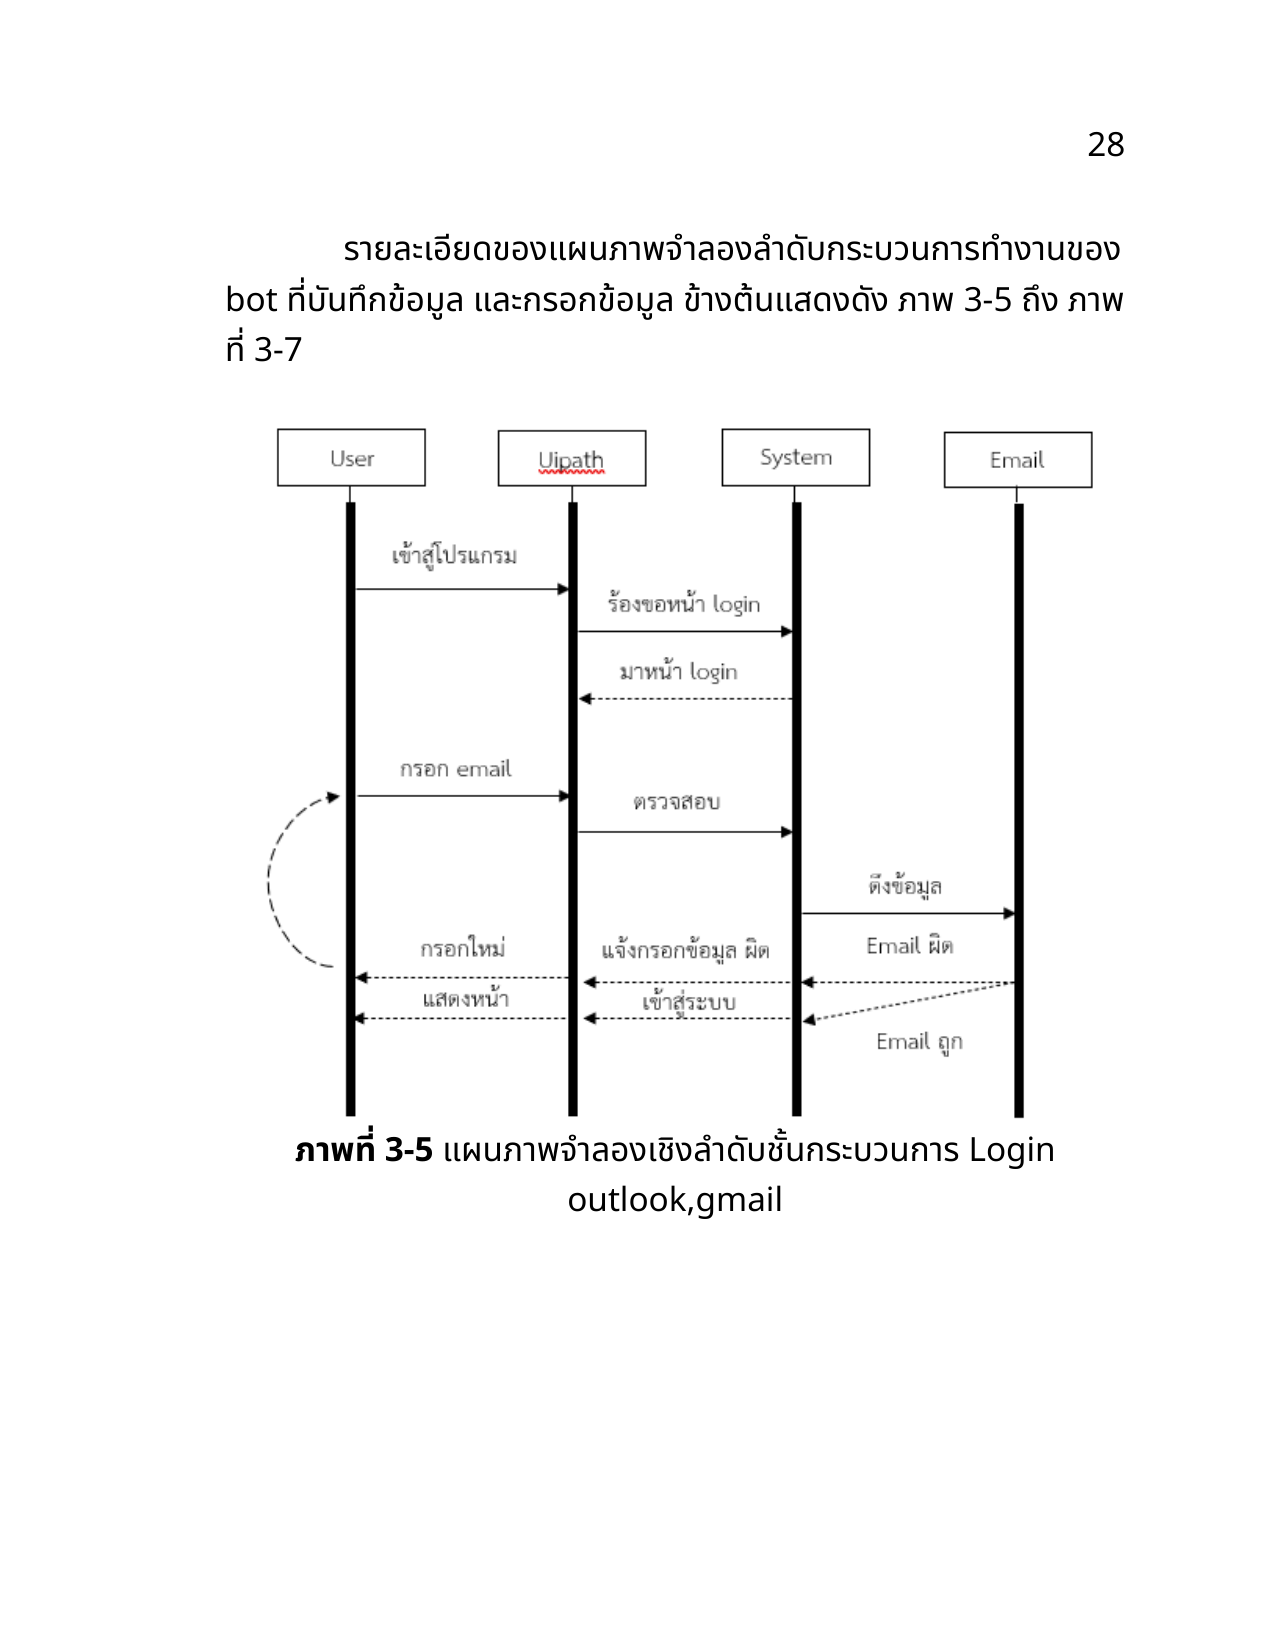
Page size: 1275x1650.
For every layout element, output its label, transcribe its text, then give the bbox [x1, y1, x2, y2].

picture [243, 422, 1107, 1126]
text ภาพที่ 3-5 แผนภาพจำลองเชิงลำดับชั้นกระบวนการ Login outlook,gmail [225, 1125, 1125, 1221]
text รายละเอียดของแผนภาพจำลองลำดับกระบวนการทำงานของ bot ที่บันทึกข้อมูล และกรอกข้อมูล ข้างต้นแสดงดัง ภาพ 3-5 ถึง ภาพที่ 3-7 [225, 225, 1125, 377]
